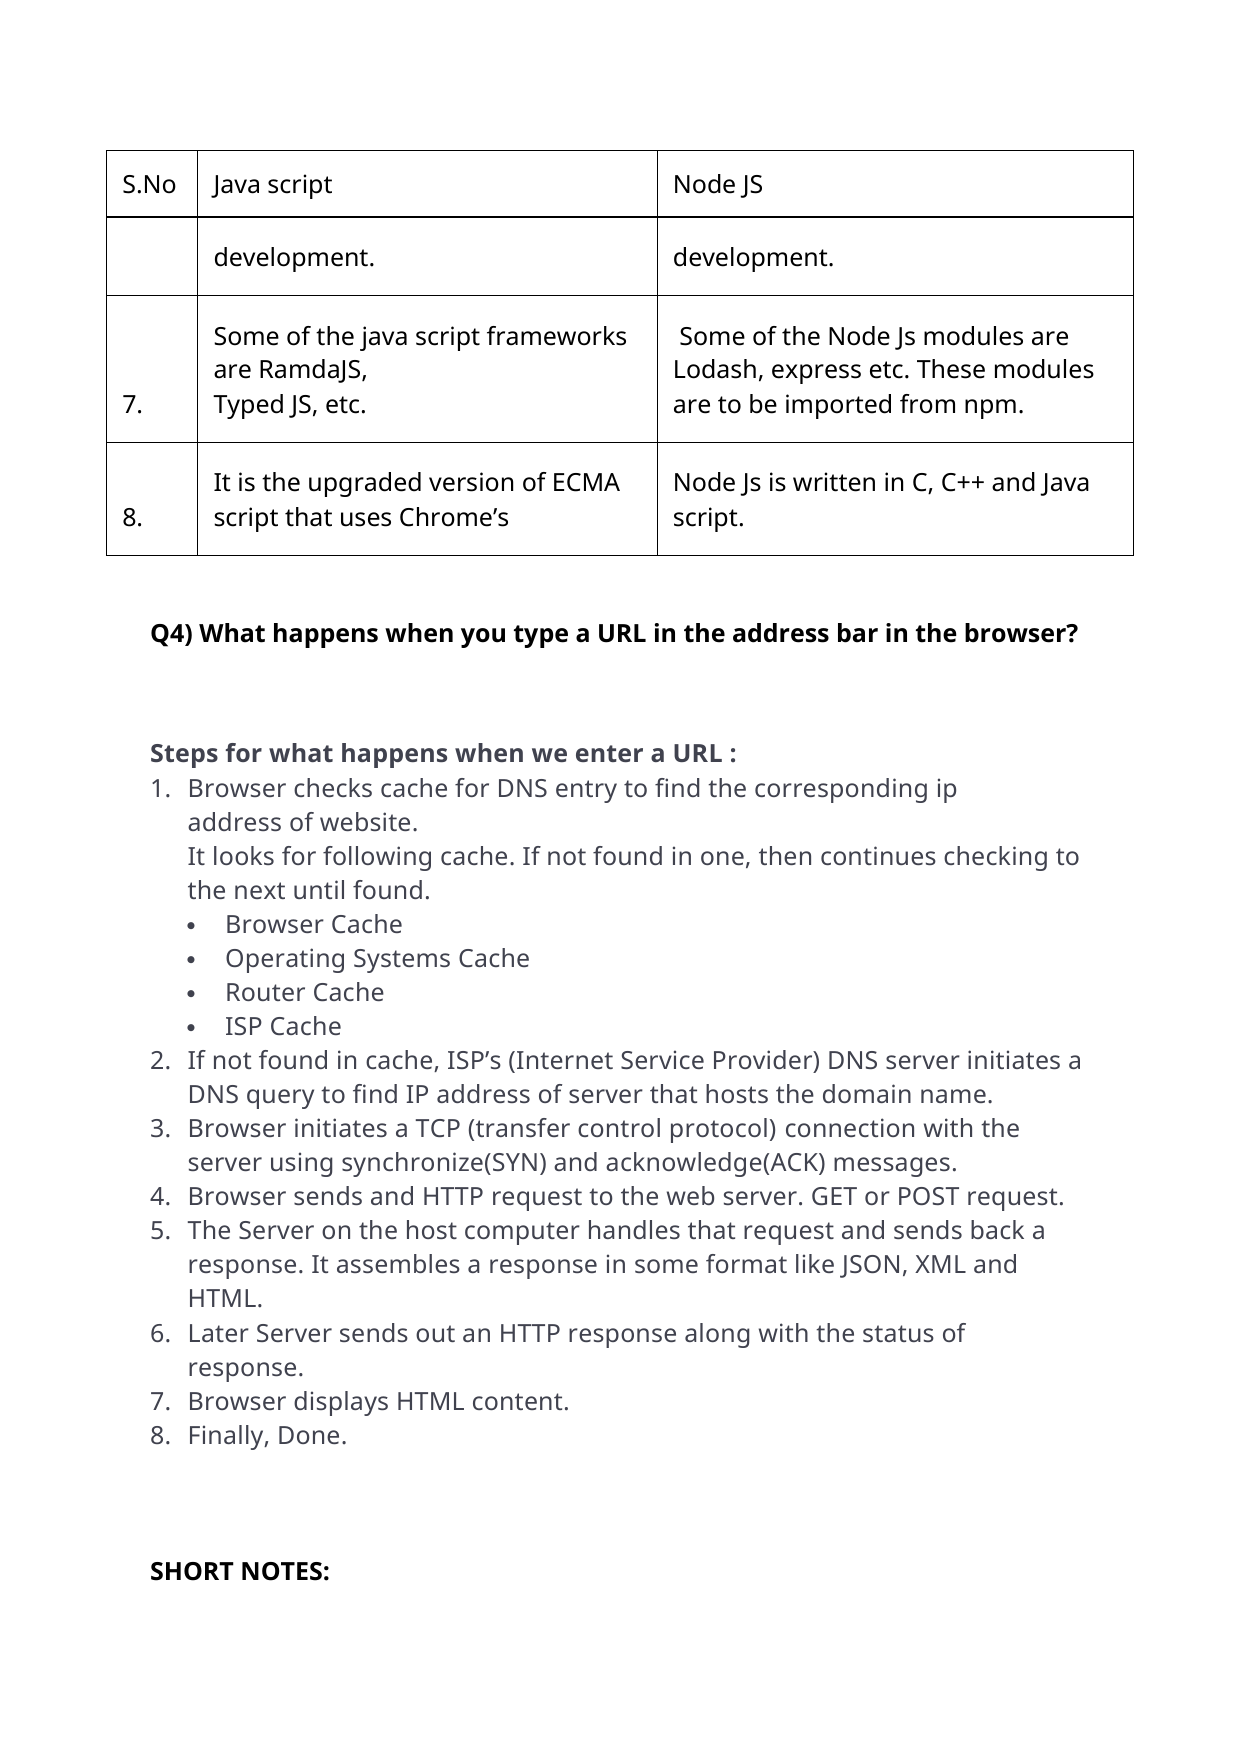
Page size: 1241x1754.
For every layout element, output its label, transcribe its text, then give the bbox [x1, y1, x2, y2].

table_cell Some of the java script frameworks are RamdaJS, Typed JS, etc. [198, 296, 657, 442]
table_cell Some of the Node Js modules are Lodash, express etc. These modules are to be imported from npm. [658, 296, 1133, 442]
table_header Node JS [658, 151, 1133, 216]
list Browser sends and HTTP request to the web server. GET or POST request. [150, 1179, 1090, 1213]
list Browser checks cache for DNS entry to find the corresponding ip address of website. It looks for following cache. If not found in one, then continues checking to the next until found. [150, 770, 1090, 906]
table_cell It is the upgraded version of ECMA script that uses Chrome’s [198, 443, 657, 555]
list Browser Cache [187, 906, 1090, 941]
text SHORT NOTES: [150, 1554, 1090, 1588]
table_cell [658, 218, 1133, 295]
list If not found in cache, ISP’s (Internet Service Provider) DNS server initiates a DNS query to find IP address of server that hosts the domain name. [150, 1043, 1090, 1111]
table_cell Node Js is written in C, C++ and Java script. [658, 443, 1133, 555]
table_cell 6. [107, 218, 197, 295]
table_cell 7. [107, 296, 197, 442]
list The Server on the host computer handles that request and sends back a response. It assembles a response in some format like JSON, XML and HTML. [150, 1213, 1090, 1315]
list ISP Cache [187, 1009, 1090, 1043]
table_cell 8. [107, 443, 197, 555]
text Q4) What happens when you type a URL in the address bar in the browser? [150, 616, 1090, 650]
list Finally, Done. [150, 1417, 1090, 1451]
list Browser displays HTML content. [150, 1383, 1090, 1417]
list Later Server sends out an HTTP response along with the status of response. [150, 1315, 1090, 1383]
list Router Cache [187, 974, 1090, 1009]
list Operating Systems Cache [187, 941, 1090, 974]
list Browser initiates a TCP (transfer control protocol) connection with the server using synchronize(SYN) and acknowledge(ACK) messages. [150, 1111, 1090, 1179]
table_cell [198, 218, 657, 295]
table_header S.No [107, 151, 197, 216]
text Steps for what happens when we enter a URL : [150, 736, 1090, 770]
table_header Java script [198, 151, 657, 216]
